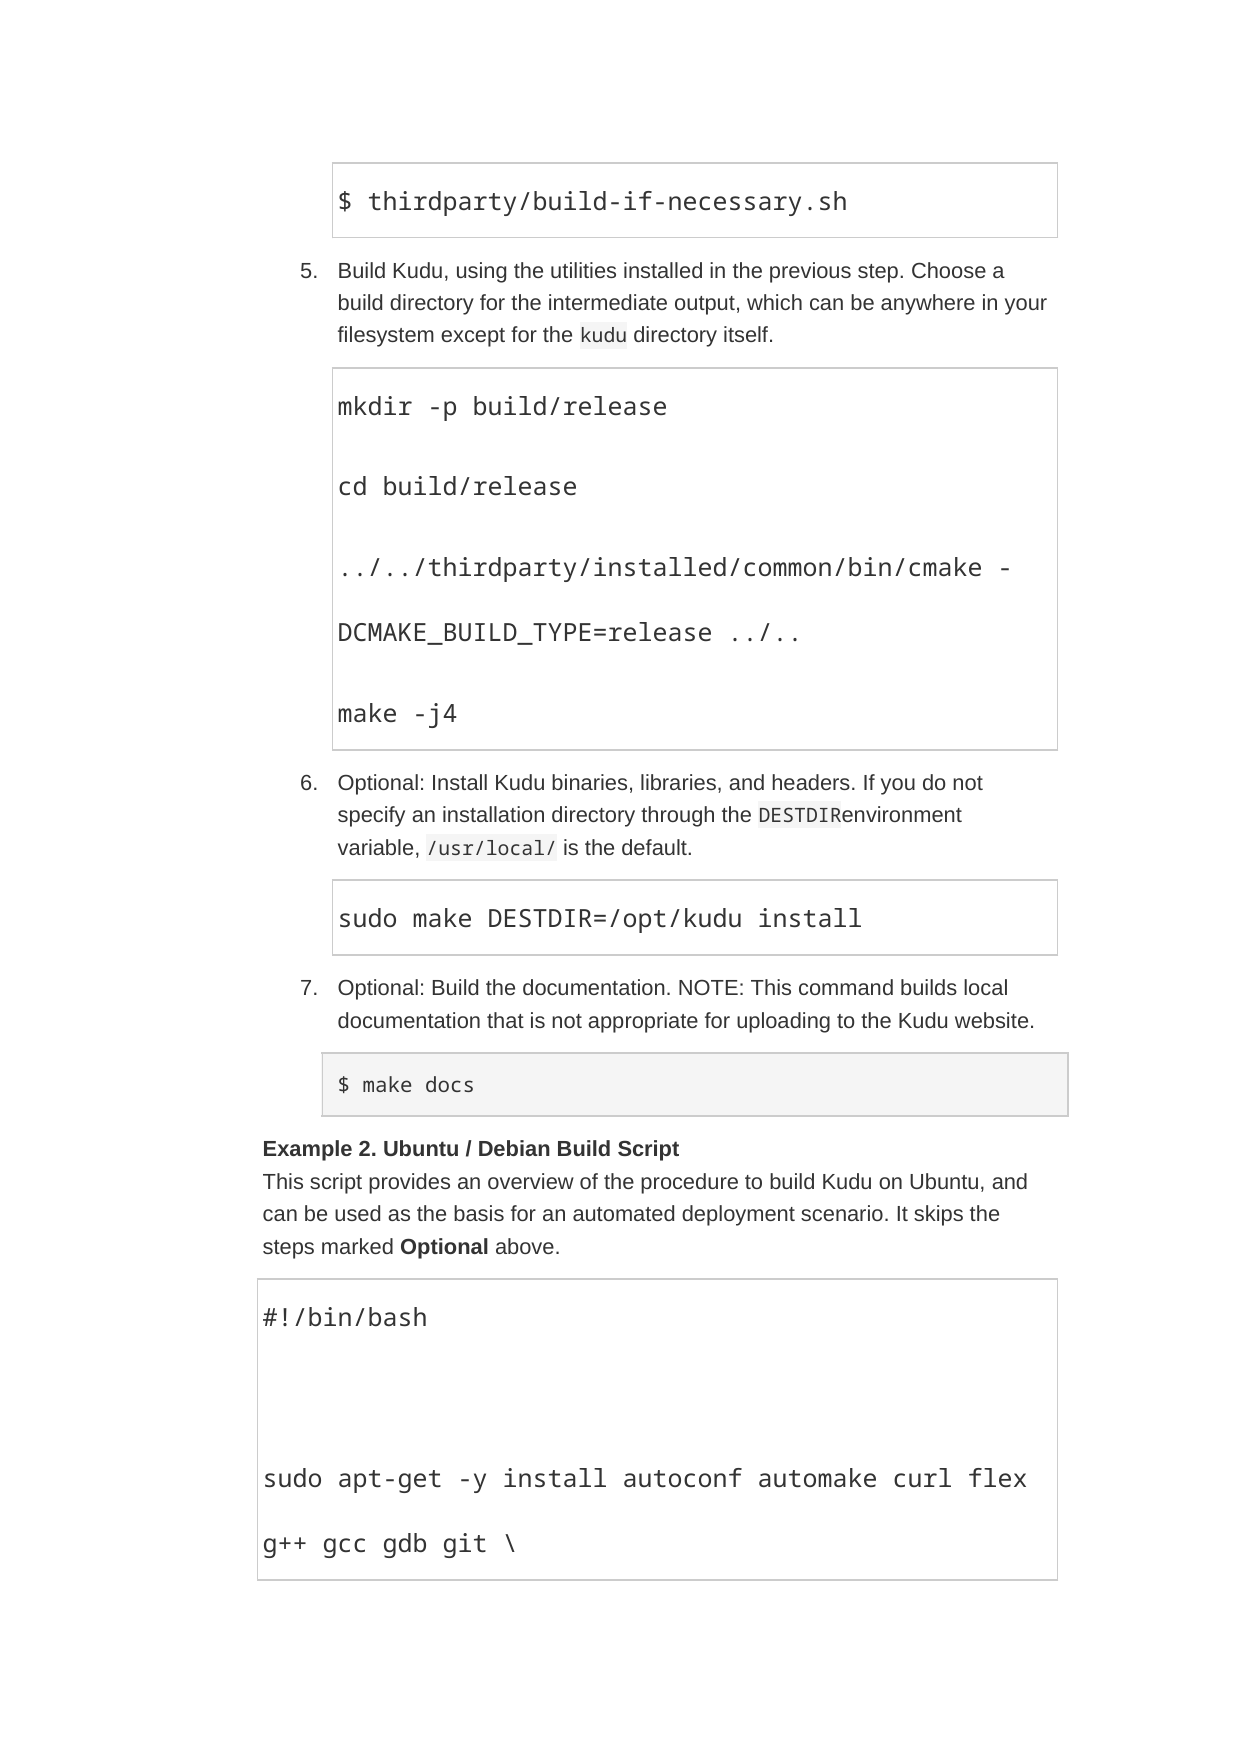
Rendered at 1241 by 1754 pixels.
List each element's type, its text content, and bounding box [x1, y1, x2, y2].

text This script provides an overview of the procedure to build Kudu on Ubuntu, and can be used as the basis for an automated deployment scenario. It skips the steps marked Optional above. [262, 1165, 1053, 1262]
text $ thirdparty/build-if-necessary.sh [333, 164, 1057, 237]
text Example 2. Ubuntu / Debian Build Script [262, 1132, 1053, 1165]
list Optional: Build the documentation. NOTE: This command builds local documentation that is not appropriate for uploading to the Kudu website. [300, 971, 1053, 1036]
text $ make docs [323, 1054, 1067, 1115]
text sudo make DESTDIR=/opt/kudu install [333, 881, 1057, 954]
list Optional: Install Kudu binaries, libraries, and headers. If you do not specify an installation directory through the DESTDIRenvironment variable, /usr/local/ is the default. [300, 766, 1053, 864]
text #!/bin/bash [258, 1280, 1057, 1349]
text mkdir -p build/release [333, 369, 1057, 438]
text sudo apt-get -y install autoconf automake curl flex g++ gcc gdb git \ [258, 1439, 1057, 1579]
text cd build/release [333, 448, 1057, 518]
list Build Kudu, using the utilities installed in the previous step. Choose a build directory for the intermediate output, which can be anywhere in your filesystem except for the kudu directory itself. [300, 254, 1053, 352]
text make -j4 [333, 674, 1057, 749]
text ../../thirdparty/installed/common/bin/cmake -DCMAKE_BUILD_TYPE=release ../.. [333, 528, 1057, 664]
